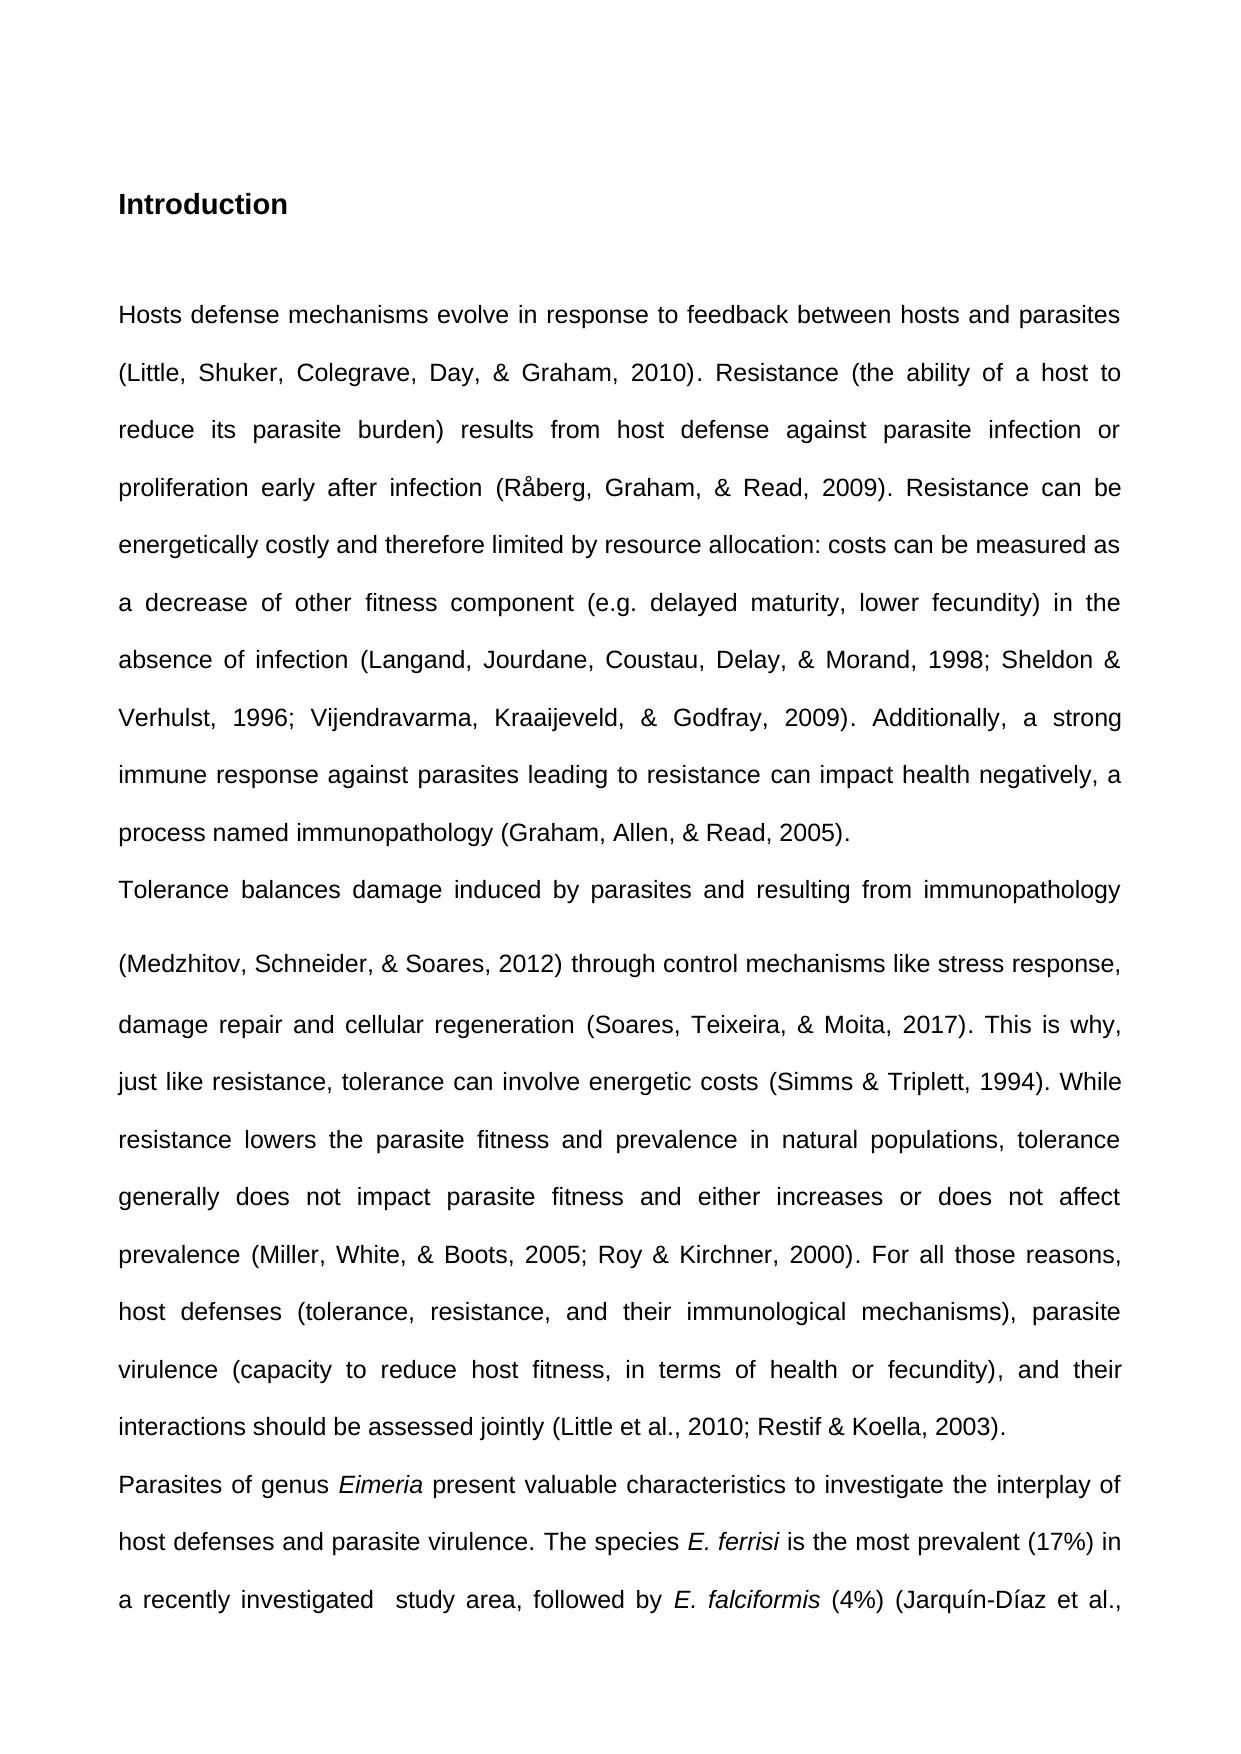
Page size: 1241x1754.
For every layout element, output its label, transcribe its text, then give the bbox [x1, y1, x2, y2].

text Hosts defense mechanisms evolve in response to feedback between hosts and parasites (Little, Shuker, Colegrave, Day, & Graham, 2010). Resistance (the ability of a host to reduce its parasite burden) results from host defense against parasite infection or proliferation early after infection (Råberg, Graham, & Read, 2009). Resistance can be energetically costly and therefore limited by resource allocation: costs can be measured as a decrease of other fitness component (e.g. delayed maturity, lower fecundity) in the absence of infection (Langand, Jourdane, Coustau, Delay, & Morand, 1998; Sheldon & Verhulst, 1996; Vijendravarma, Kraaijeveld, & Godfray, 2009). Additionally, a strong immune response against parasites leading to resistance can impact health negatively, a process named immunopathology (Graham, Allen, & Read, 2005). [118, 300, 1122, 847]
subtitle Introduction [118, 187, 1122, 221]
text Tolerance balances damage induced by parasites and resulting from immunopathology (Medzhitov, Schneider, & Soares, 2012) through control mechanisms like stress response, damage repair and cellular regeneration (Soares, Teixeira, & Moita, 2017). This is why, just like resistance, tolerance can involve energetic costs (Simms & Triplett, 1994). While resistance lowers the parasite fitness and prevalence in natural populations, tolerance generally does not impact parasite fitness and either increases or does not affect prevalence (Miller, White, & Boots, 2005; Roy & Kirchner, 2000). For all those reasons, host defenses (tolerance, resistance, and their immunological mechanisms), parasite virulence (capacity to reduce host fitness, in terms of health or fecundity), and their interactions should be assessed jointly (Little et al., 2010; Restif & Koella, 2003). [118, 875, 1122, 1441]
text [118, 1469, 1122, 1613]
